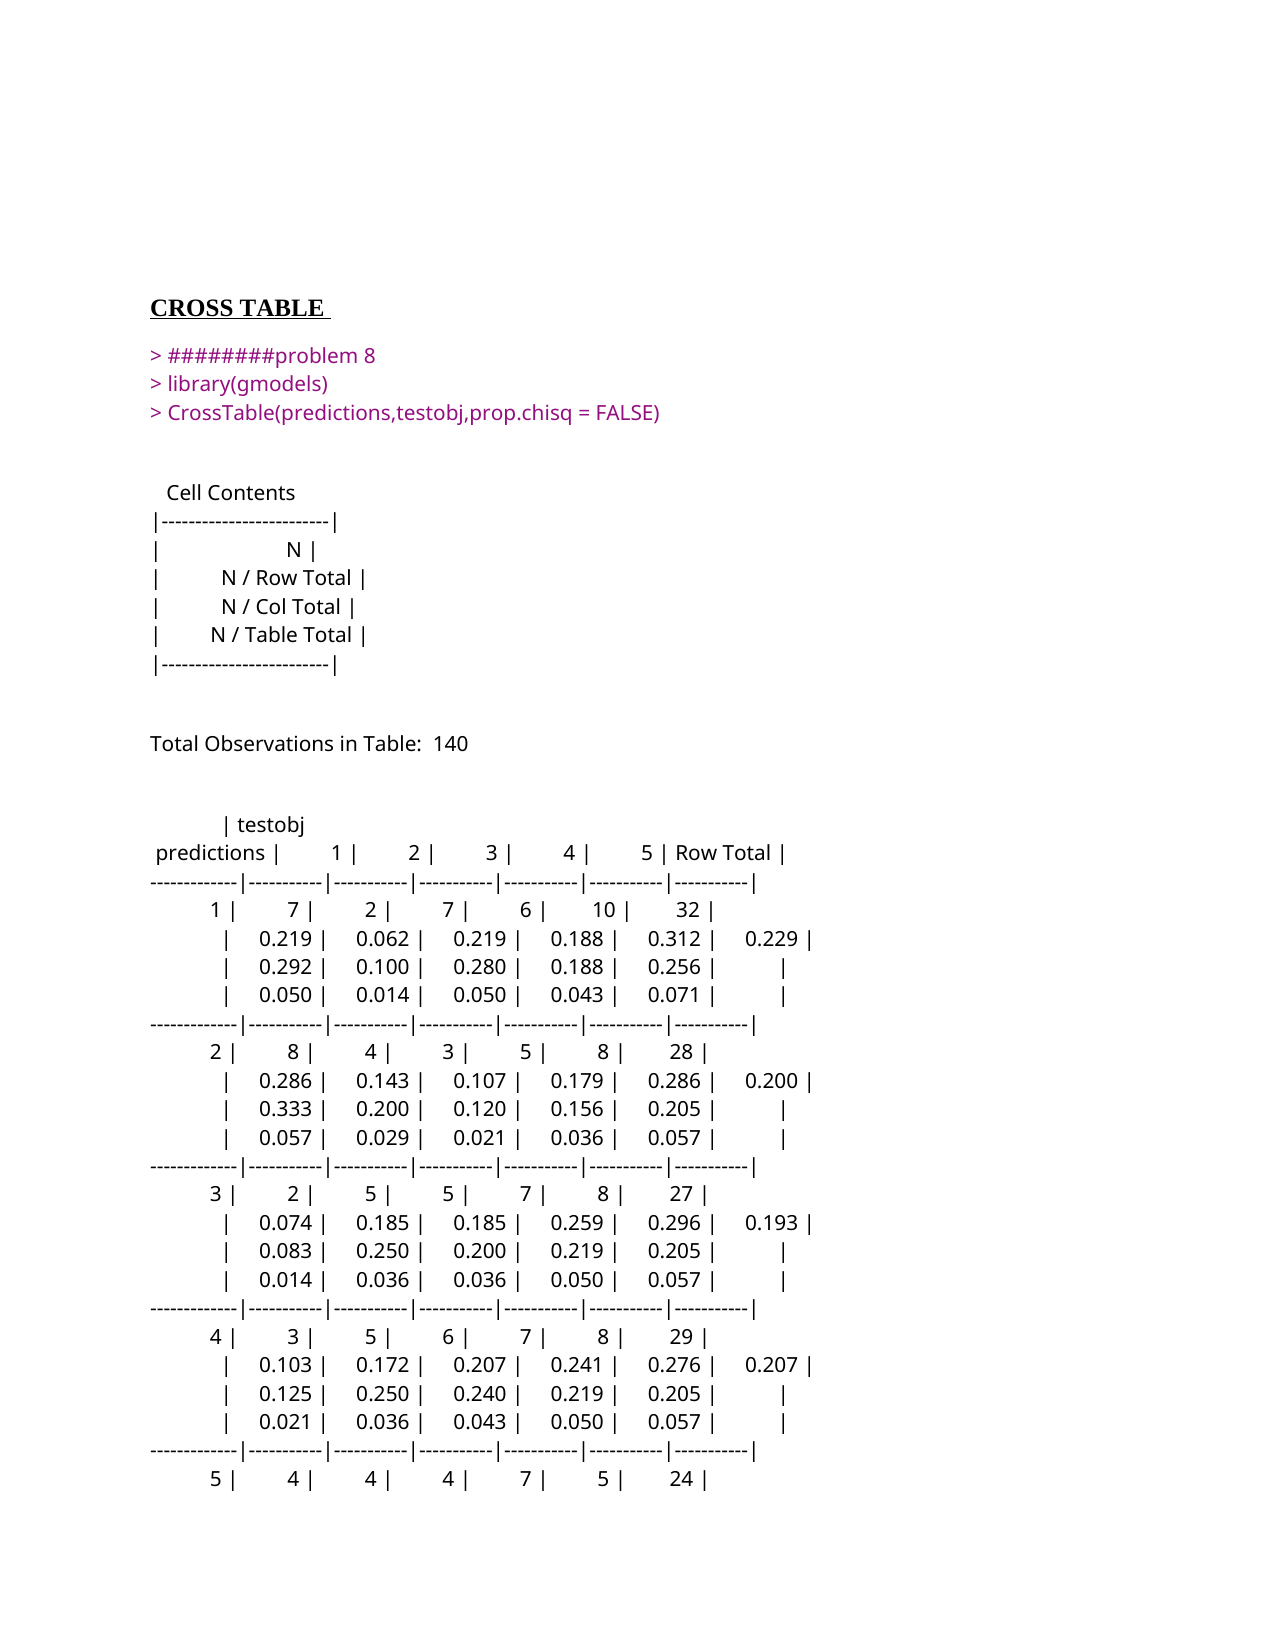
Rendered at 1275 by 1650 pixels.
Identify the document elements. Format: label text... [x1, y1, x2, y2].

text -------------|-----------|-----------|-----------|-----------|-----------|-----------| [150, 1009, 1125, 1037]
text -------------|-----------|-----------|-----------|-----------|-----------|-----------| [150, 1293, 1125, 1322]
text 4 | 3 | 5 | 6 | 7 | 8 | 29 | [150, 1322, 1125, 1350]
text | 0.050 | 0.014 | 0.050 | 0.043 | 0.071 | | [150, 981, 1125, 1009]
text | N / Row Total | [150, 563, 1125, 592]
text CROSS TABLE [150, 293, 1125, 322]
text | N / Table Total | [150, 620, 1125, 649]
text | 0.103 | 0.172 | 0.207 | 0.241 | 0.276 | 0.207 | [150, 1350, 1125, 1379]
text 1 | 7 | 2 | 7 | 6 | 10 | 32 | [150, 895, 1125, 924]
text | 0.333 | 0.200 | 0.120 | 0.156 | 0.205 | | [150, 1094, 1125, 1123]
text 3 | 2 | 5 | 5 | 7 | 8 | 27 | [150, 1179, 1125, 1208]
text 5 | 4 | 4 | 4 | 7 | 5 | 24 | [150, 1464, 1125, 1492]
text | 0.219 | 0.062 | 0.219 | 0.188 | 0.312 | 0.229 | [150, 924, 1125, 952]
text |-------------------------| [150, 649, 1125, 677]
text |-------------------------| [150, 507, 1125, 535]
text predictions | 1 | 2 | 3 | 4 | 5 | Row Total | [150, 838, 1125, 867]
text | 0.125 | 0.250 | 0.240 | 0.219 | 0.205 | | [150, 1379, 1125, 1407]
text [150, 1436, 1125, 1464]
text | 0.074 | 0.185 | 0.185 | 0.259 | 0.296 | 0.193 | [150, 1208, 1125, 1236]
text | 0.286 | 0.143 | 0.107 | 0.179 | 0.286 | 0.200 | [150, 1066, 1125, 1094]
text | 0.292 | 0.100 | 0.280 | 0.188 | 0.256 | | [150, 952, 1125, 981]
text > library(gmodels) [150, 369, 1125, 398]
text | N / Col Total | [150, 592, 1125, 620]
text -------------|-----------|-----------|-----------|-----------|-----------|-----------| [150, 1151, 1125, 1179]
text | 0.057 | 0.029 | 0.021 | 0.036 | 0.057 | | [150, 1123, 1125, 1151]
text -------------|-----------|-----------|-----------|-----------|-----------|-----------| [150, 867, 1125, 895]
text Total Observations in Table: 140 [150, 729, 1125, 758]
text 2 | 8 | 4 | 3 | 5 | 8 | 28 | [150, 1037, 1125, 1066]
text | 0.083 | 0.250 | 0.200 | 0.219 | 0.205 | | [150, 1236, 1125, 1265]
text > ########problem 8 [150, 341, 1125, 369]
text | N | [150, 535, 1125, 563]
text | 0.014 | 0.036 | 0.036 | 0.050 | 0.057 | | [150, 1265, 1125, 1293]
text | 0.021 | 0.036 | 0.043 | 0.050 | 0.057 | | [150, 1407, 1125, 1436]
text | testobj [150, 810, 1125, 838]
text Cell Contents [150, 478, 1125, 507]
text > CrossTable(predictions,testobj,prop.chisq = FALSE) [150, 398, 1125, 426]
